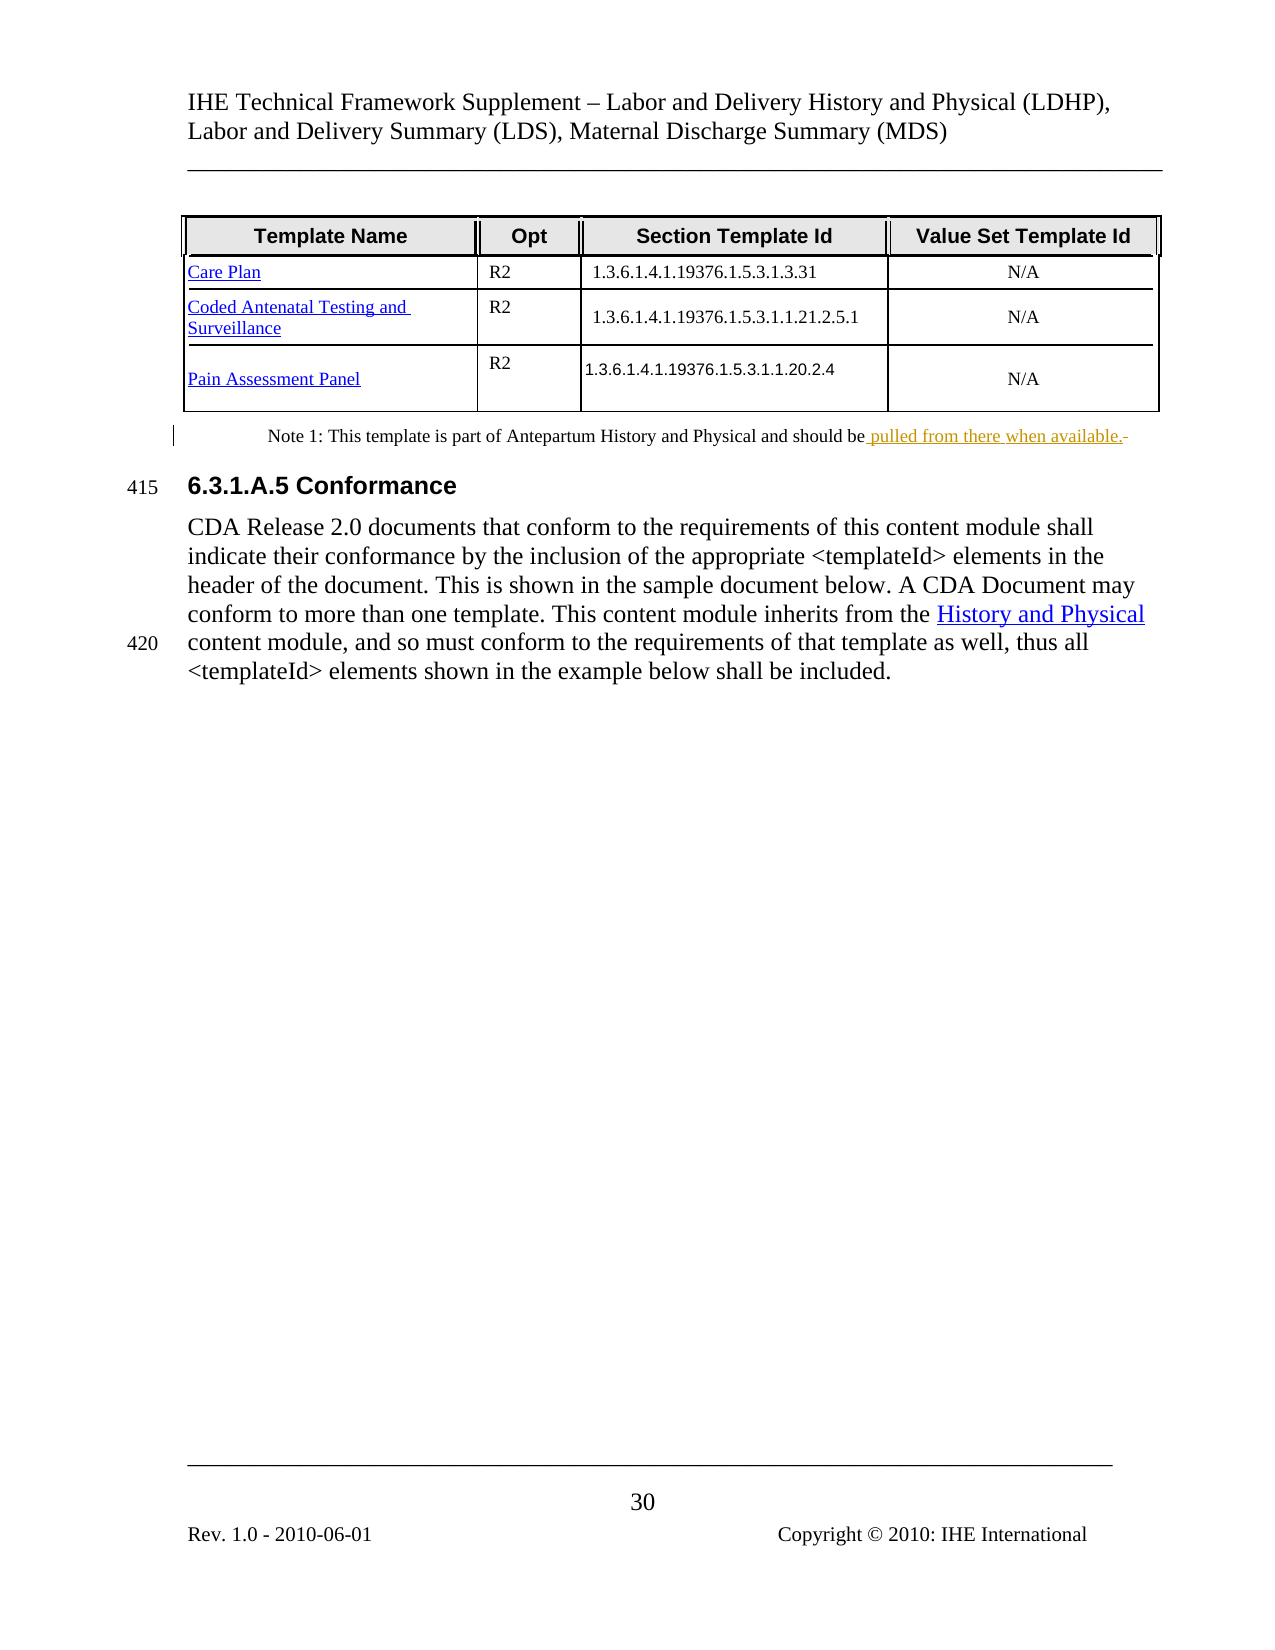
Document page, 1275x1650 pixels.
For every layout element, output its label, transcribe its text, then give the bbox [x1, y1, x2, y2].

table_header Template Name [187, 218, 477, 254]
table_cell R2 [478, 257, 580, 288]
text Note 1: This template is part of Antepartum History and Physical and should be [232, 425, 1162, 446]
table_cell 1.3.6.1.4.1.19376.1.5.3.1.1.20.2.4 [582, 346, 887, 411]
table_cell N/A [889, 344, 1158, 411]
text CDA Release 2.0 documents that conform to the requirements of this content module shall indicate their conformance by the inclusion of the appropriate <templateId> elements in the header of the document. This is shown in the sample document below. A CDA Document may conform to more than one template. This content module inherits from the History and Physical content module, and so must conform to the requirements of that template as well, thus all <templateId> elements shown in the example below shall be included. [187, 512, 1162, 685]
table_cell Pain Assessment Panel [185, 344, 477, 411]
table_cell Care Plan [185, 254, 477, 288]
table_header Section Template Id [581, 217, 888, 254]
table_cell Coded Antenatal Testing and Surveillance [185, 288, 477, 344]
subtitle 6.3.1.A.5 Conformance [187, 471, 1162, 500]
table_cell R2 [478, 290, 580, 344]
table_cell R2 [478, 346, 580, 411]
table_cell 1.3.6.1.4.1.19376.1.5.3.1.1.21.2.5.1 [582, 290, 887, 344]
table_cell N/A [889, 254, 1158, 288]
table_cell 1.3.6.1.4.1.19376.1.5.3.1.3.31 [582, 257, 887, 288]
table_header Opt [478, 217, 581, 254]
table_cell N/A [889, 288, 1158, 344]
table_header Value Set Template Id [888, 217, 1156, 254]
